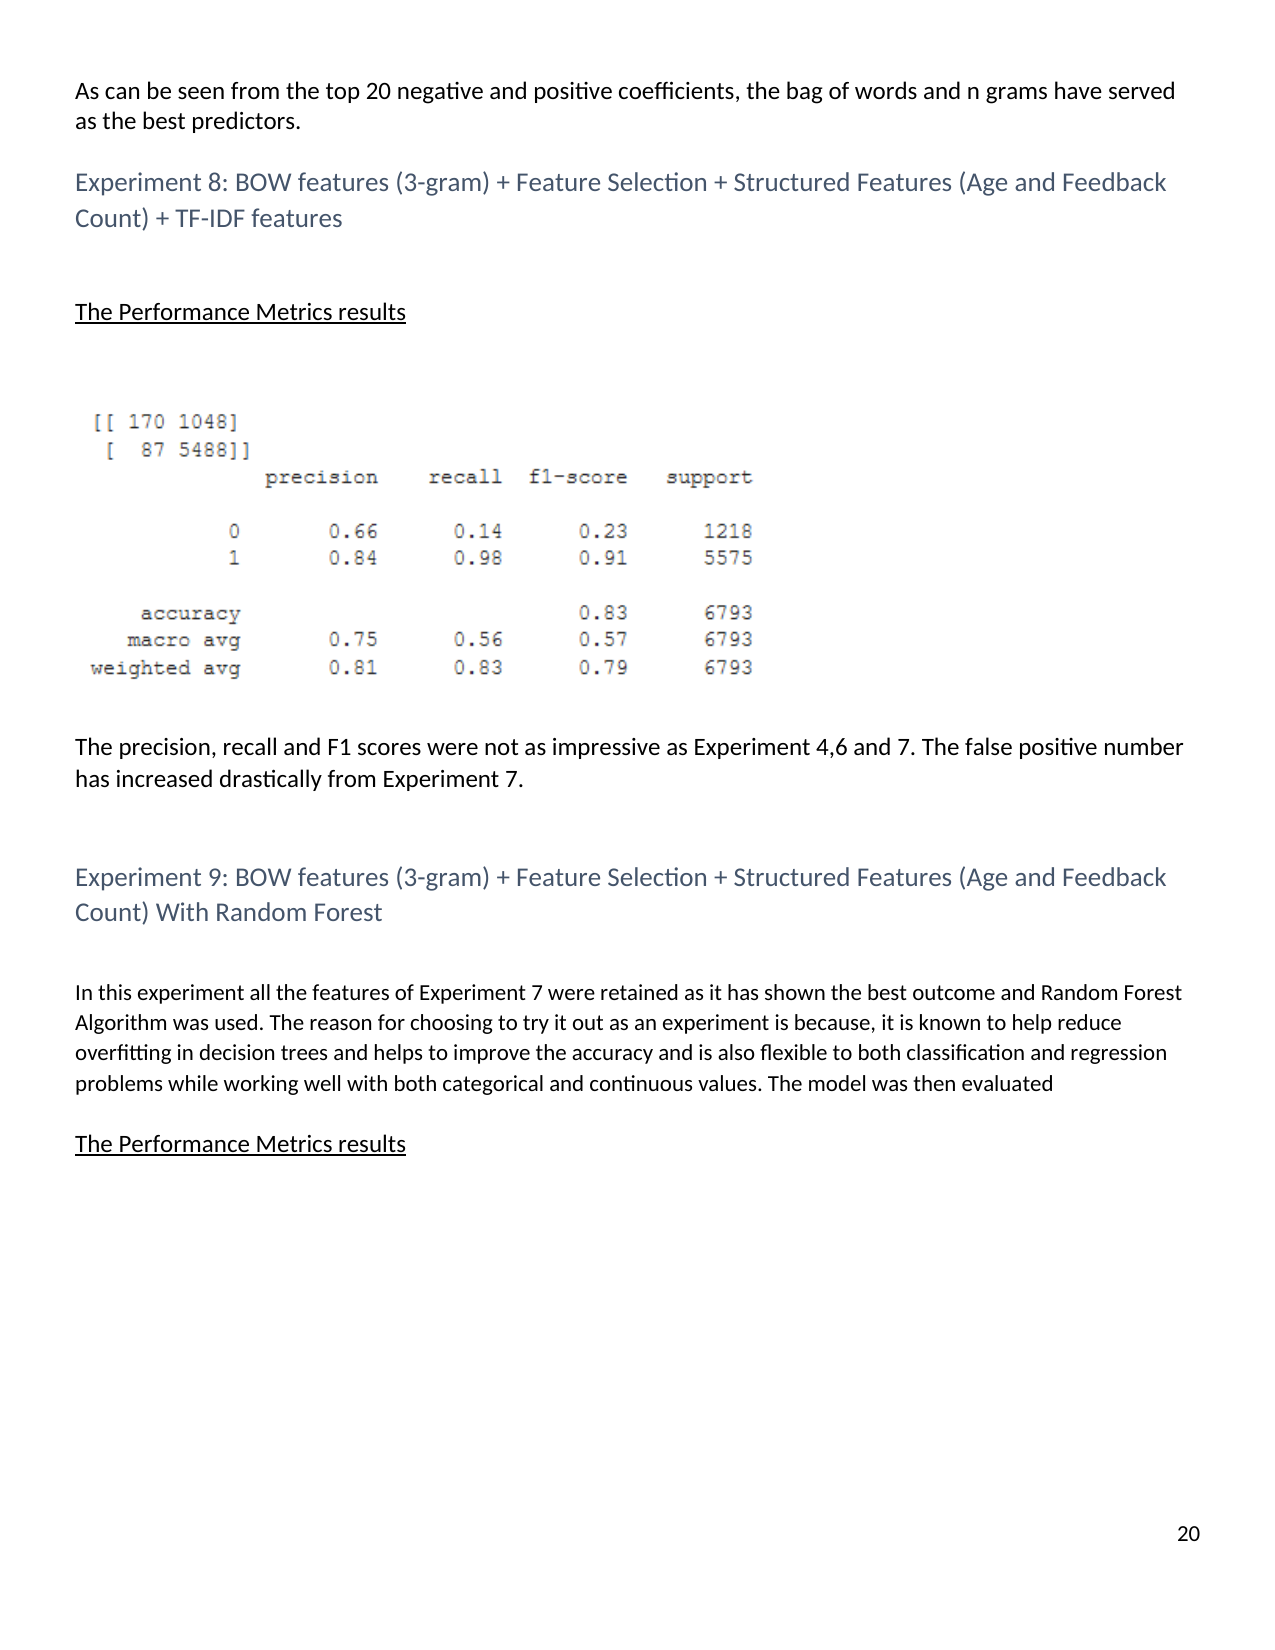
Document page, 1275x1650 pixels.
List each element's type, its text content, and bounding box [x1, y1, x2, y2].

text As can be seen from the top 20 negative and positive coefficients, the bag of words and n grams have served as the best predictors. [75, 75, 1200, 136]
text The precision, recall and F1 scores were not as impressive as Experiment 4,6 and 7. The false positive number has increased drastically from Experiment 7. [75, 731, 1200, 794]
text In this experiment all the features of Experiment 7 were retained as it has shown the best outcome and Random Forest Algorithm was used. The reason for choosing to try it out as an experiment is because, it is known to help reduce overfitting in decision trees and helps to improve the accuracy and is also flexible to both classification and regression problems while working well with both categorical and continuous values. The model was then evaluated [75, 978, 1200, 1097]
picture [75, 402, 783, 712]
text The Performance Metrics results [75, 1128, 1200, 1159]
subtitle Experiment 8: BOW features (3-gram) + Feature Selection + Structured Features (Age and Feedback Count) + TF-IDF features [75, 165, 1200, 234]
subtitle Experiment 9: BOW features (3-gram) + Feature Selection + Structured Features (Age and Feedback Count) With Random Forest [75, 860, 1200, 929]
text The Performance Metrics results [75, 296, 1200, 326]
